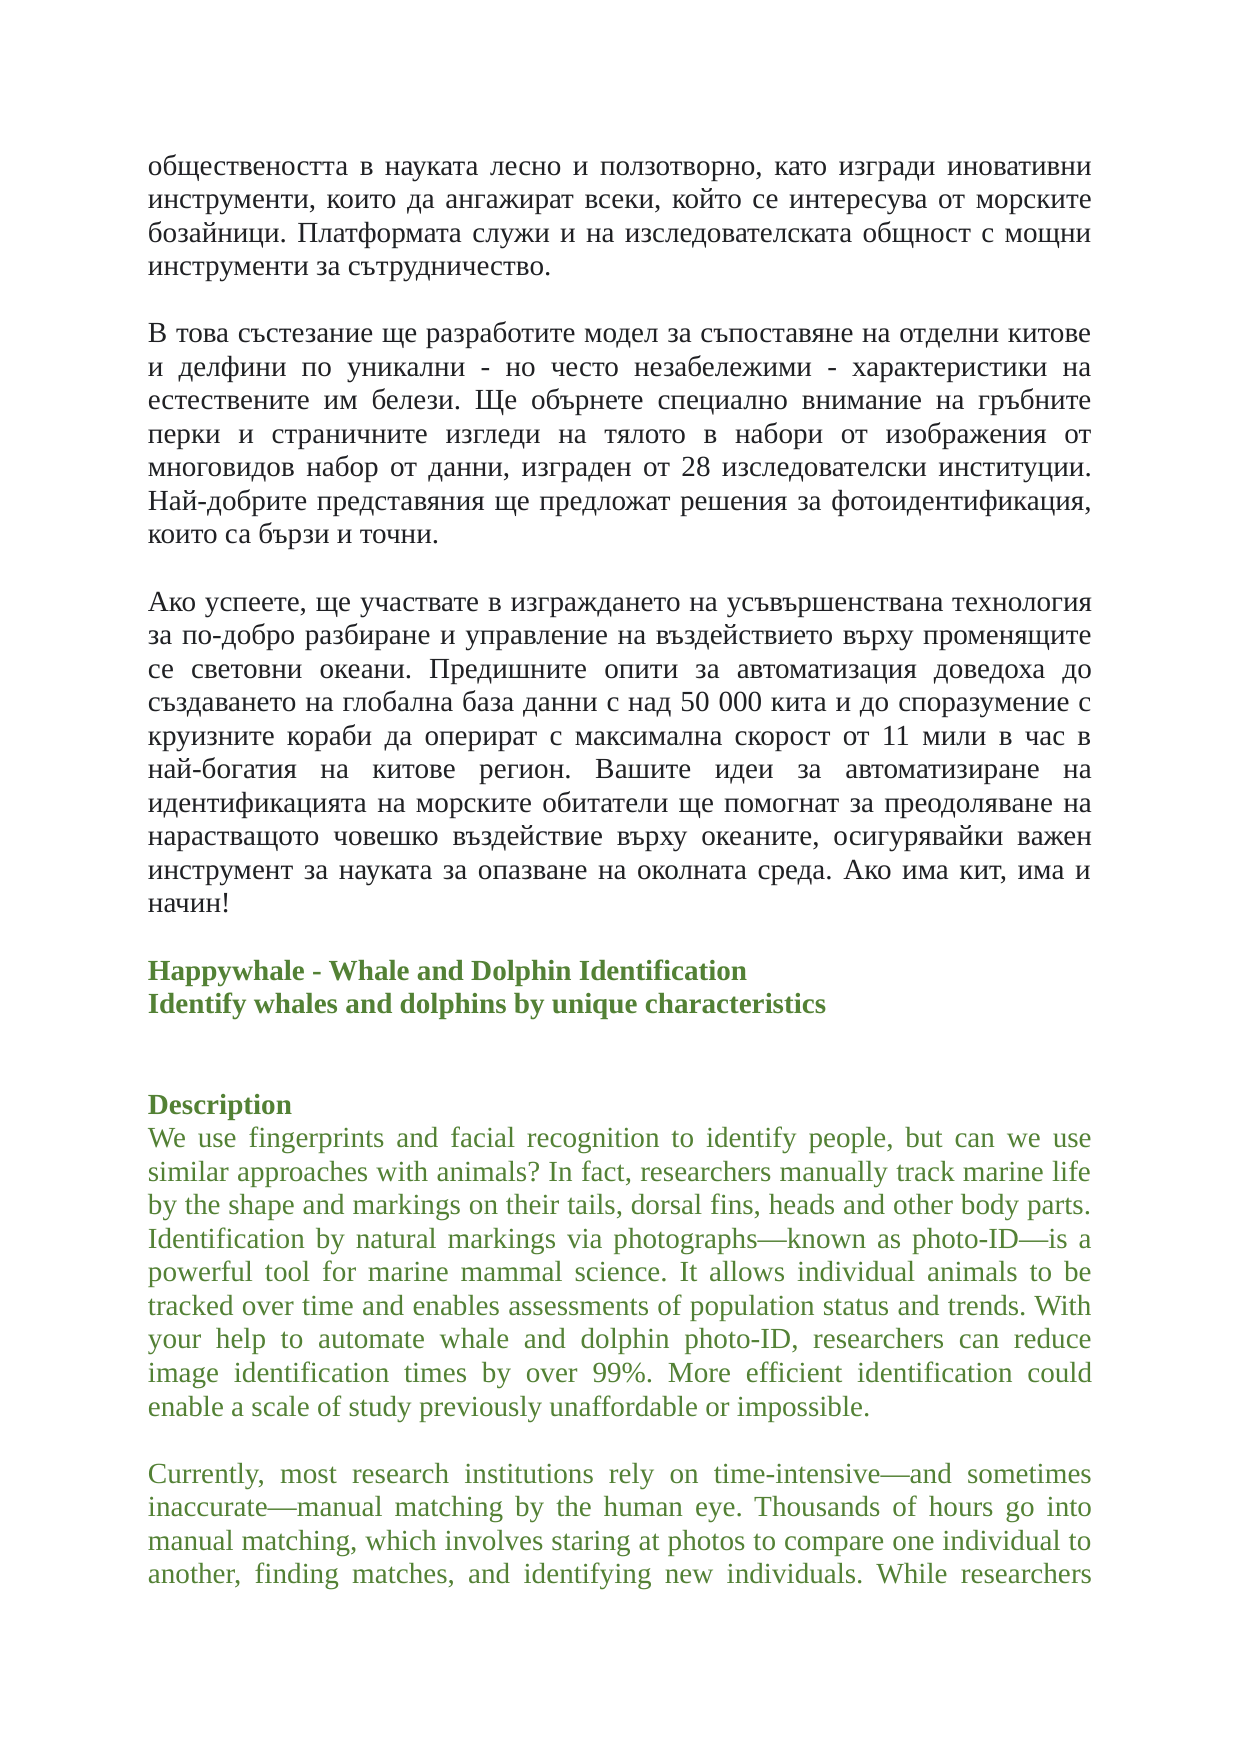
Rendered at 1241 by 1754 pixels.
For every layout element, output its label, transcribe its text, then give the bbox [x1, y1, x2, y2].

text Ако успеете, ще участвате в изграждането на усъвършенствана технология за по-добро разбиране и управление на въздействието върху променящите се световни океани. Предишните опити за автоматизация доведоха до създаването на глобална база данни с над 50 000 кита и до споразумение с круизните кораби да оперират с максимална скорост от 11 мили в час в най-богатия на китове регион. Вашите идеи за автоматизиране на идентификацията на морските обитатели ще помогнат за преодоляване на нарастващото човешко въздействие върху океаните, осигурявайки важен инструмент за науката за опазване на околната среда. Ако има кит, има и начин! [148, 584, 1093, 919]
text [148, 148, 1093, 282]
text We use fingerprints and facial recognition to identify people, but can we use similar approaches with animals? In fact, researchers manually track marine life by the shape and markings on their tails, dorsal fins, heads and other body parts. Identification by natural markings via photographs—known as photo-ID—is a powerful tool for marine mammal science. It allows individual animals to be tracked over time and enables assessments of population status and trends. With your help to automate whale and dolphin photo-ID, researchers can reduce image identification times by over 99%. More efficient identification could enable a scale of study previously unaffordable or impossible. [148, 1120, 1093, 1422]
text Happywhale - Whale and Dolphin Identification [148, 953, 1093, 986]
text Identify whales and dolphins by unique characteristics [148, 986, 1093, 1020]
text Description [148, 1087, 1093, 1120]
text В това състезание ще разработите модел за съпоставяне на отделни китове и делфини по уникални - но често незабележими - характеристики на естествените им белези. Ще обърнете специално внимание на гръбните перки и страничните изгледи на тялото в набори от изображения от многовидов набор от данни, изграден от 28 изследователски институции. Най-добрите представяния ще предложат решения за фотоидентификация, които са бързи и точни. [148, 315, 1093, 550]
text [148, 1456, 1093, 1590]
